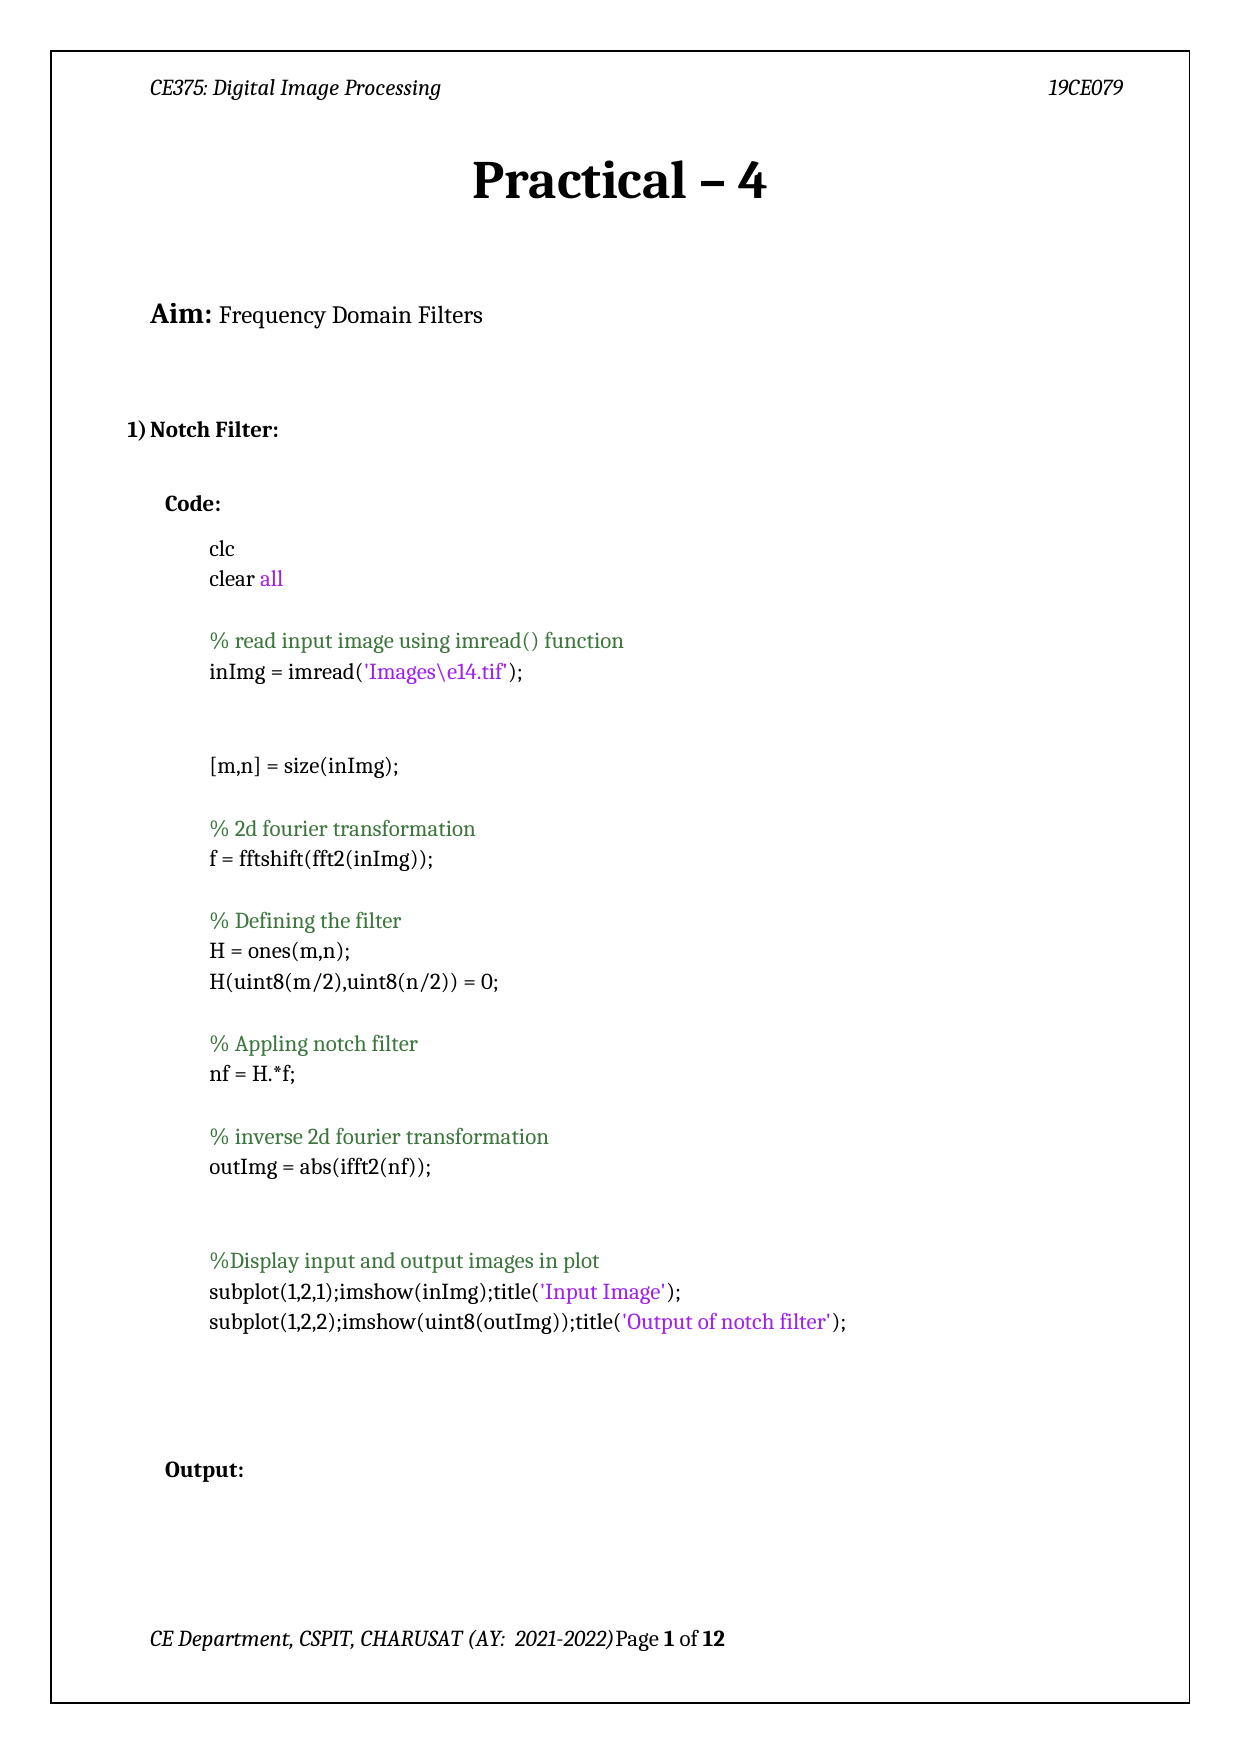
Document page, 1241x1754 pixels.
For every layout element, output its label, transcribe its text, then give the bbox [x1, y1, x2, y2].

list Notch Filter: [127, 417, 1090, 443]
text % Appling notch filter [209, 1031, 1090, 1057]
text Output: [150, 1457, 1090, 1483]
text Practical – 4 [150, 150, 1090, 212]
text clc [209, 536, 1090, 562]
text nf = H.*f; [209, 1061, 1090, 1087]
text Code: [150, 491, 1090, 517]
text [m,n] = size(inImg); [209, 753, 1090, 779]
text H(uint8(m/2),uint8(n/2)) = 0; [209, 968, 1090, 995]
text outImg = abs(ifft2(nf)); [209, 1154, 1090, 1180]
text subplot(1,2,1);imshow(inImg);title('Input Image'); [209, 1278, 1090, 1305]
text %Display input and output images in plot [209, 1248, 1090, 1275]
text inImg = imread('Images\e14.tif'); [209, 658, 1090, 685]
text H = ones(m,n); [209, 938, 1090, 965]
text f = fftshift(fft2(inImg)); [209, 846, 1090, 872]
text Aim: Frequency Domain Filters [150, 297, 1090, 331]
text subplot(1,2,2);imshow(uint8(outImg));title('Output of notch filter'); [209, 1309, 1090, 1335]
text % inverse 2d fourier transformation [209, 1123, 1090, 1150]
text % read input image using imread() function [209, 628, 1090, 655]
text % Defining the filter [209, 908, 1090, 934]
text % 2d fourier transformation [209, 816, 1090, 842]
text clear all [209, 566, 1090, 592]
